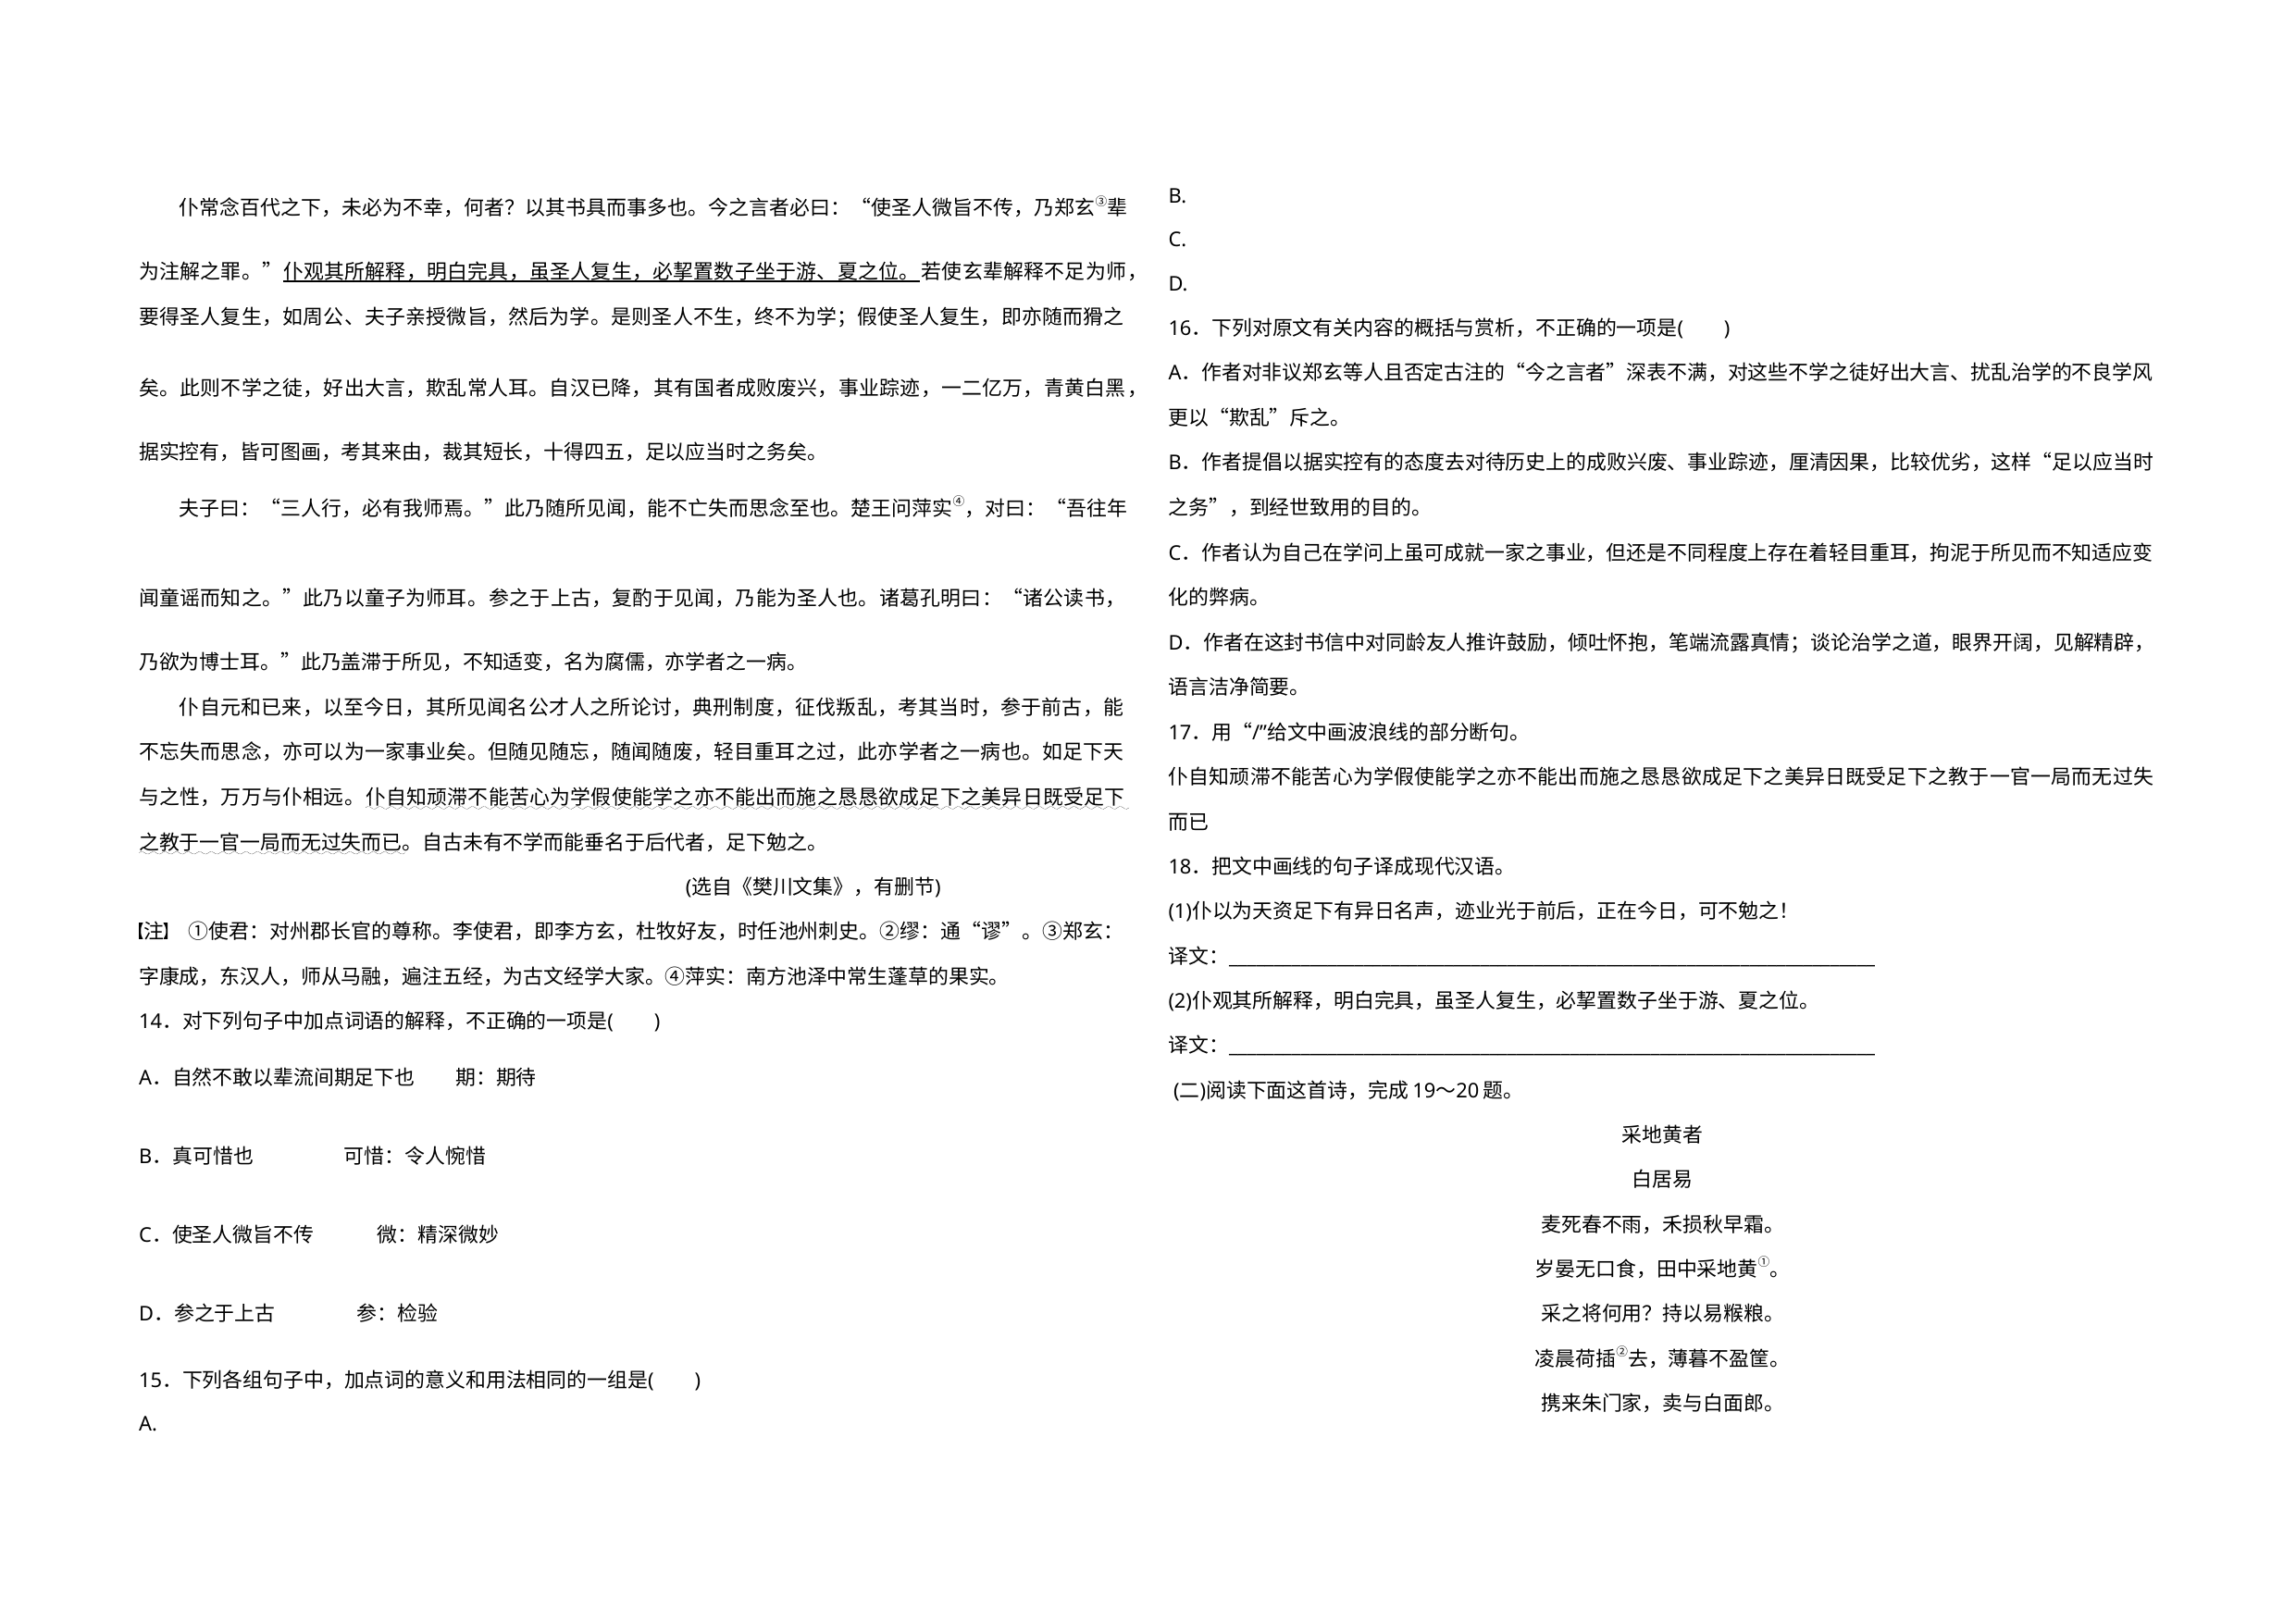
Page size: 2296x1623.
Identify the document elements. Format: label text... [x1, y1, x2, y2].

text (1)仆以为天资足下有异日名声，迹业光于前后，正在今日，可不勉之！ [1168, 895, 2156, 924]
text A．作者对非议郑玄等人且否定古注的“今之言者”深表不满，对这些不学之徒好出大言、扰乱治学的不良学风更以“欺乱”斥之。 [1168, 356, 2156, 431]
text 岁晏无口食，田中采地黄①。 [1168, 1253, 2156, 1282]
text 采之将何用？持以易糇粮。 [1168, 1297, 2156, 1327]
text B. [1168, 180, 2156, 210]
text 仆自知顽滞不能苦心为学假使能学之亦不能出而施之恳恳欲成足下之美异日既受足下之教于一官一局而无过失而已 [1168, 761, 2156, 836]
text 携来朱门家，卖与白面郎。 [1168, 1387, 2156, 1417]
text 17．用“/”给文中画波浪线的部分断句。 [1168, 715, 2156, 746]
text 白居易 [1168, 1163, 2156, 1193]
text 14．对下列句子中加点词语的解释，不正确的一项是( ) [139, 1005, 1127, 1035]
text 麦死春不雨，禾损秋早霜。 [1168, 1208, 2156, 1238]
text 夫子曰：“三人行，必有我师焉。”此乃随所见闻，能不亡失而思念至也。楚王问萍实④，对曰：“吾往年闻童谣而知之。”此乃以童子为师耳。参之于上古，复酌于见闻，乃能为圣人也。诸葛孔明曰：“诸公读书，乃欲为博士耳。”此乃盖滞于所见，不知适变，名为腐儒，亦学者之一病。 [139, 480, 1127, 675]
text A．自然不敢以辈流间期足下也 期：期待 [139, 1049, 1127, 1109]
text D．作者在这封书信中对同龄友人推许鼓励，倾吐怀抱，笔端流露真情；谈论治学之道，眼界开阔，见解精辟，语言洁净简要。 [1168, 626, 2156, 700]
text B．真可惜也 可惜：令人惋惜 [139, 1128, 1127, 1188]
text B．作者提倡以据实控有的态度去对待历史上的成败兴废、事业踪迹，厘清因果，比较优劣，这样“足以应当时之务”，到经世致用的目的。 [1168, 446, 2156, 521]
text D. [1168, 267, 2156, 298]
text 凌晨荷插②去，薄暮不盈筐。 [1168, 1342, 2156, 1372]
text 译文：________________________________________________________________________ [1168, 939, 2156, 970]
text 16．下列对原文有关内容的概括与赏析，不正确的一项是( ) [1168, 312, 2156, 341]
text C．作者认为自己在学问上虽可成就一家之事业，但还是不同程度上存在着轻目重耳，拘泥于所见而不知适应变化的弊病。 [1168, 536, 2156, 611]
text (选自《樊川文集》，有删节) [139, 871, 1127, 900]
text (2)仆观其所解释，明白完具，虽圣人复生，必挈置数子坐于游、夏之位。 [1168, 985, 2156, 1014]
text 译文：________________________________________________________________________ [1168, 1029, 2156, 1059]
text 仆常念百代之下，未必为不幸，何者？以其书具而事多也。今之言者必曰：“使圣人微旨不传，乃郑玄③辈为注解之罪。”仆观其所解释，明白完具，虽圣人复生，必挈置数子坐于游、夏之位。若使玄辈解释不足为师，要得圣人复生，如周公、夫子亲授微旨，然后为学。是则圣人不生，终不为学；假使圣人复生，即亦随而猾之矣。此则不学之徒，好出大言，欺乱常人耳。自汉已降，其有国者成败废兴，事业踪迹，一二亿万，青黄白黑，据实控有，皆可图画，考其来由，裁其短长，十得四五，足以应当时之务矣。 [139, 180, 1127, 465]
text 15．下列各组句子中，加点词的意义和用法相同的一组是( ) [139, 1364, 1127, 1394]
text D．参之于上古 参：检验 [139, 1285, 1127, 1345]
text 仆自元和已来，以至今日，其所见闻名公才人之所论讨，典刑制度，征伐叛乱，考其当时，参于前古，能不忘失而思念，亦可以为一家事业矣。但随见随忘，随闻随废，轻目重耳之过，此亦学者之一病也。如足下天与之性，万万与仆相远。仆自知顽滞不能苦心为学假使能学之亦不能出而施之恳恳欲成足下之美异日既受足下之教于一官一局而无过失而已。自古未有不学而能垂名于后代者，足下勉之。 [139, 690, 1127, 856]
text C. [1168, 224, 2156, 254]
text 采地黄者 [1168, 1119, 2156, 1148]
picture [163, 923, 168, 939]
text (二)阅读下面这首诗，完成19～20题。 [1168, 1073, 2156, 1104]
text 注 ①使君：对州郡长官的尊称。李使君，即李方玄，杜牧好友，时任池州刺史。②缪：通“谬”。③郑玄：字康成，东汉人，师从马融，遍注五经，为古文经学大家。④萍实：南方池泽中常生蓬草的果实。 [139, 915, 1127, 990]
text A. [139, 1408, 1127, 1438]
text 18．把文中画线的句子译成现代汉语。 [1168, 850, 2156, 880]
text C．使圣人微旨不传 微：精深微妙 [139, 1207, 1127, 1267]
picture [139, 923, 143, 939]
